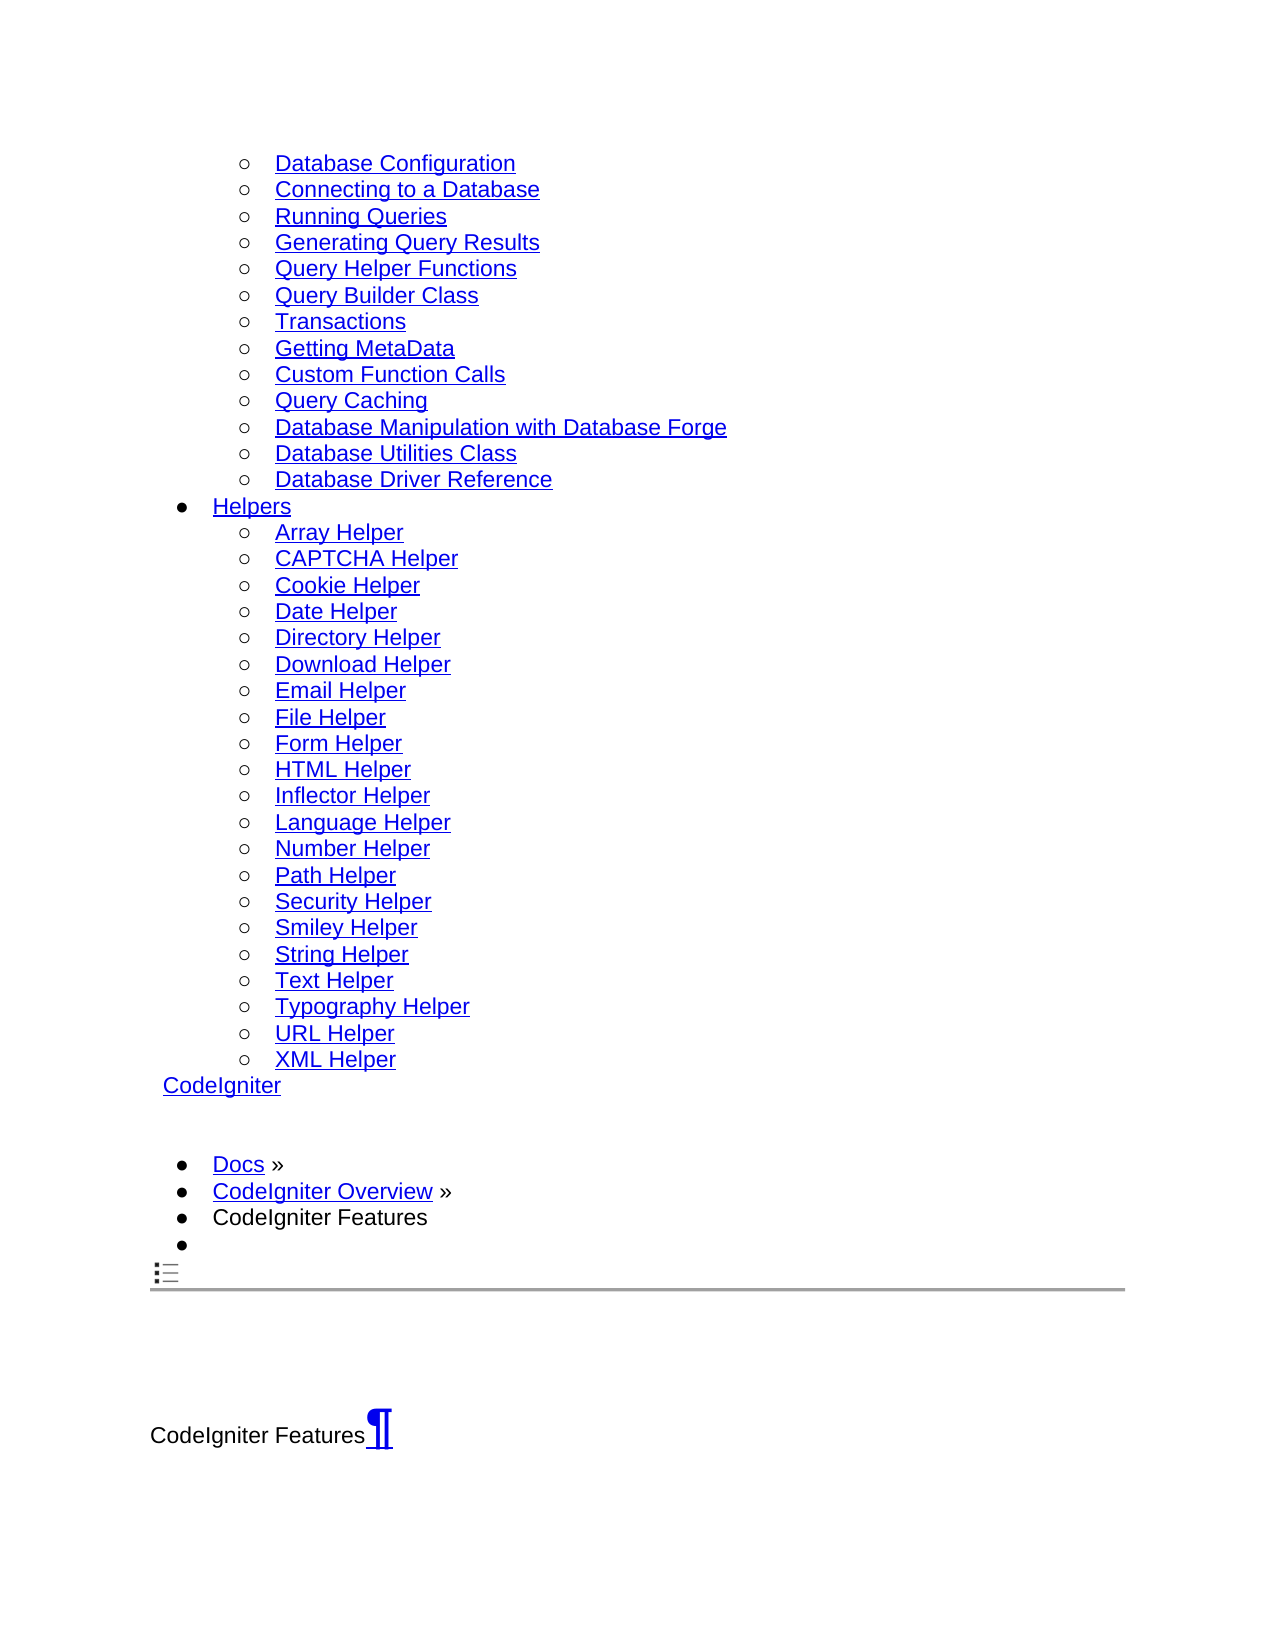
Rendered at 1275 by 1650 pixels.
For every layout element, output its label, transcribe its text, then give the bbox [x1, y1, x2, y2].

list Array Helper [237, 519, 1125, 545]
list Connecting to a Database [237, 176, 1125, 203]
list Cookie Helper [237, 572, 1125, 598]
list Query Caching [237, 387, 1125, 413]
list File Helper [237, 703, 1125, 730]
list Query Helper Functions [237, 255, 1125, 282]
list Generating Query Results [237, 229, 1125, 255]
list Date Helper [237, 598, 1125, 624]
text CodeIgniter [150, 1072, 1125, 1099]
list Form Helper [237, 730, 1125, 756]
list Database Configuration [237, 150, 1125, 176]
list XML Helper [237, 1046, 1125, 1072]
list Language Helper [237, 809, 1125, 835]
list Typography Helper [237, 993, 1125, 1020]
list CodeIgniter Features [175, 1204, 1125, 1231]
text CodeIgniter Features¶ [150, 1397, 1125, 1454]
list Helpers [175, 493, 1125, 519]
list Docs » [175, 1151, 1125, 1178]
list Database Driver Reference [237, 466, 1125, 493]
list CAPTCHA Helper [237, 545, 1125, 572]
list Database Manipulation with Database Forge [237, 413, 1125, 440]
list Directory Helper [237, 624, 1125, 651]
list Path Helper [237, 862, 1125, 888]
list Running Queries [237, 203, 1125, 229]
list Download Helper [237, 651, 1125, 677]
list Getting MetaData [237, 334, 1125, 361]
list HTML Helper [237, 756, 1125, 782]
list String Helper [237, 941, 1125, 967]
list Text Helper [237, 967, 1125, 993]
list Query Builder Class [237, 282, 1125, 308]
list Transactions [237, 308, 1125, 334]
list Security Helper [237, 888, 1125, 914]
list Email Helper [237, 677, 1125, 703]
picture [150, 1256, 182, 1288]
list CodeIgniter Overview » [175, 1178, 1125, 1204]
list Database Utilities Class [237, 440, 1125, 466]
list Inflector Helper [237, 782, 1125, 809]
list Number Helper [237, 835, 1125, 862]
list Smiley Helper [237, 914, 1125, 941]
list URL Helper [237, 1020, 1125, 1046]
list Custom Function Calls [237, 361, 1125, 387]
